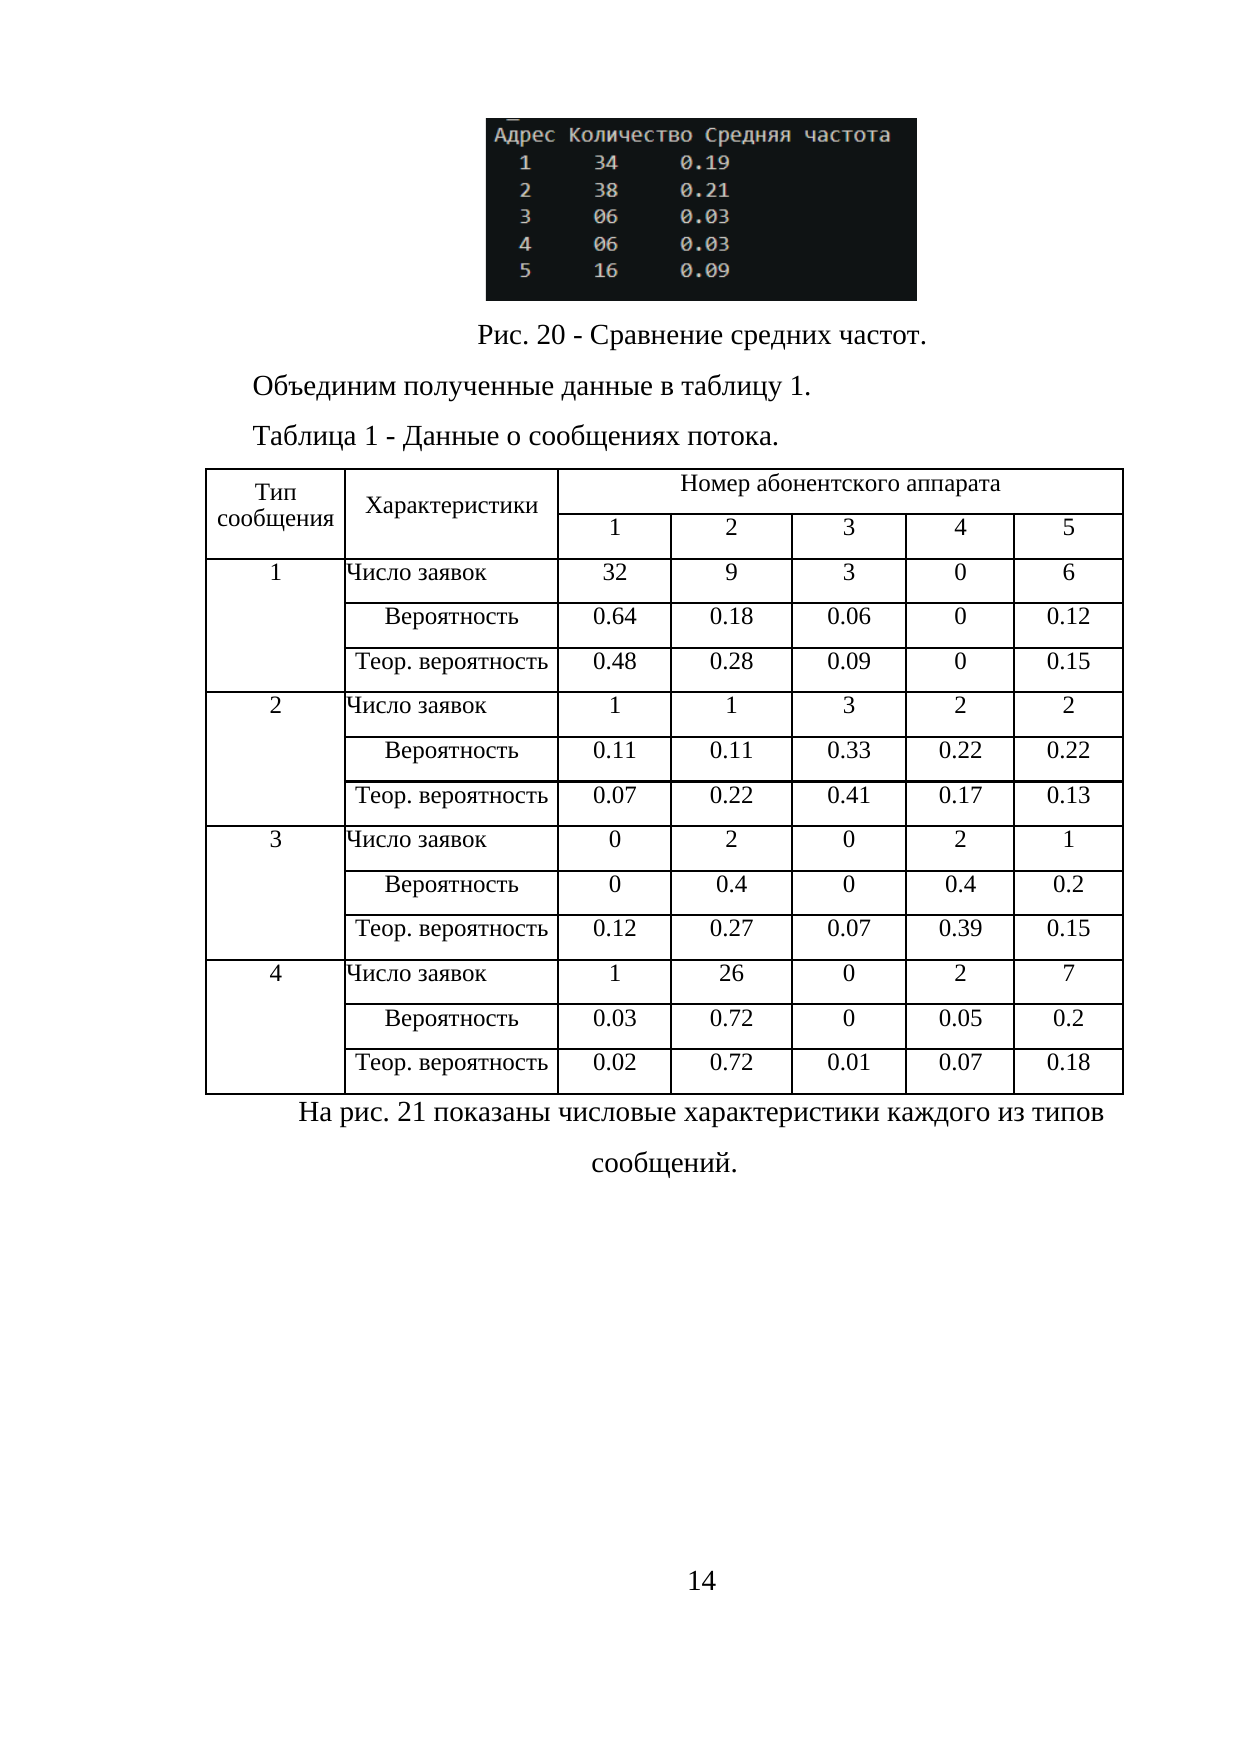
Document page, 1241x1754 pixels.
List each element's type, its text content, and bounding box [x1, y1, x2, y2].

table_cell 0.05 [907, 1005, 1013, 1048]
table_cell 0.11 [672, 738, 791, 780]
table_cell 2 [907, 827, 1013, 869]
table_cell 2 [207, 693, 344, 825]
table_cell 0.12 [1015, 604, 1122, 647]
table_header Характеристики [346, 470, 557, 557]
table_cell Число заявок [346, 827, 557, 869]
table_cell 0 [907, 649, 1013, 691]
table_cell 2 [907, 961, 1013, 1003]
table_cell 1 [559, 515, 670, 557]
table_cell 0 [907, 560, 1013, 602]
table_cell Теор. вероятность [346, 916, 557, 959]
table_cell 32 [559, 560, 670, 602]
text На рис. 21 показаны числовые характеристики каждого из типов сообщений. [177, 1094, 1152, 1178]
table_cell Вероятность [346, 604, 557, 647]
table_cell 1 [559, 961, 670, 1003]
table_cell 0.07 [559, 783, 670, 825]
table_cell 3 [793, 515, 905, 557]
table_cell 0.17 [907, 783, 1013, 825]
table_cell 0 [793, 1005, 905, 1048]
text Таблица 1 - Данные о сообщениях потока. [177, 418, 1152, 452]
table_cell 0.11 [559, 738, 670, 780]
table_cell 6 [1015, 560, 1122, 602]
table_cell 1 [559, 693, 670, 736]
table_cell 0 [793, 827, 905, 869]
table_cell Вероятность [346, 872, 557, 914]
table_cell 0.22 [907, 738, 1013, 780]
table_header Тип сообщения [207, 470, 344, 557]
table_cell 0.06 [793, 604, 905, 647]
table_cell 0.28 [672, 649, 791, 691]
table_cell 0 [559, 872, 670, 914]
table_cell Теор. вероятность [346, 649, 557, 691]
table_cell 0.41 [793, 783, 905, 825]
table_cell Число заявок [346, 961, 557, 1003]
table_cell 2 [672, 827, 791, 869]
table_cell 5 [1015, 515, 1122, 557]
table_cell Число заявок [346, 693, 557, 736]
table_cell 0.64 [559, 604, 670, 647]
table_cell 3 [793, 560, 905, 602]
table_cell 0 [793, 961, 905, 1003]
table_cell 0.03 [559, 1005, 670, 1048]
table_cell 2 [907, 693, 1013, 736]
table_cell 2 [1015, 693, 1122, 736]
table_cell 0.09 [793, 649, 905, 691]
table_cell 7 [1015, 961, 1122, 1003]
table_cell 2 [672, 515, 791, 557]
table_cell 4 [907, 515, 1013, 557]
table_cell 0 [793, 872, 905, 914]
table_cell 0.12 [559, 916, 670, 959]
table_cell 0 [559, 827, 670, 869]
picture [485, 118, 917, 301]
table_cell 0.2 [1015, 1005, 1122, 1048]
table_cell 0.02 [559, 1050, 670, 1092]
text Объединим полученные данные в таблицу 1. [177, 368, 1152, 401]
table_cell 0.18 [1015, 1050, 1122, 1092]
table_cell 0.07 [793, 916, 905, 959]
table_cell 4 [207, 961, 344, 1092]
table_cell 0.72 [672, 1050, 791, 1092]
table_cell Вероятность [346, 1005, 557, 1048]
table_cell 0.13 [1015, 783, 1122, 825]
table_cell Число заявок [346, 560, 557, 602]
table_cell 0.01 [793, 1050, 905, 1092]
table_cell 0 [907, 604, 1013, 647]
table_cell Вероятность [346, 738, 557, 780]
table_cell 3 [793, 693, 905, 736]
table_cell 9 [672, 560, 791, 602]
table_cell 0.33 [793, 738, 905, 780]
table_cell 1 [672, 693, 791, 736]
table_cell 0.22 [672, 783, 791, 825]
table_cell 0.15 [1015, 649, 1122, 691]
table_cell 0.18 [672, 604, 791, 647]
table_cell 1 [1015, 827, 1122, 869]
table_cell 0.4 [672, 872, 791, 914]
table_cell 26 [672, 961, 791, 1003]
text Рис. 20 - Сравнение средних частот. [177, 317, 1152, 351]
table_cell 0.72 [672, 1005, 791, 1048]
table_cell 1 [207, 560, 344, 691]
table_cell 0.4 [907, 872, 1013, 914]
table_cell 0.07 [907, 1050, 1013, 1092]
table_cell 0.39 [907, 916, 1013, 959]
table_cell Теор. вероятность [346, 1050, 557, 1092]
table_header Номер абонентского аппарата [559, 470, 1122, 513]
table_cell 0.22 [1015, 738, 1122, 780]
table_cell 0.2 [1015, 872, 1122, 914]
table_cell 0.15 [1015, 916, 1122, 959]
table_cell 0.27 [672, 916, 791, 959]
table_cell 3 [207, 827, 344, 959]
table_cell 0.48 [559, 649, 670, 691]
table_cell Теор. вероятность [346, 783, 557, 825]
